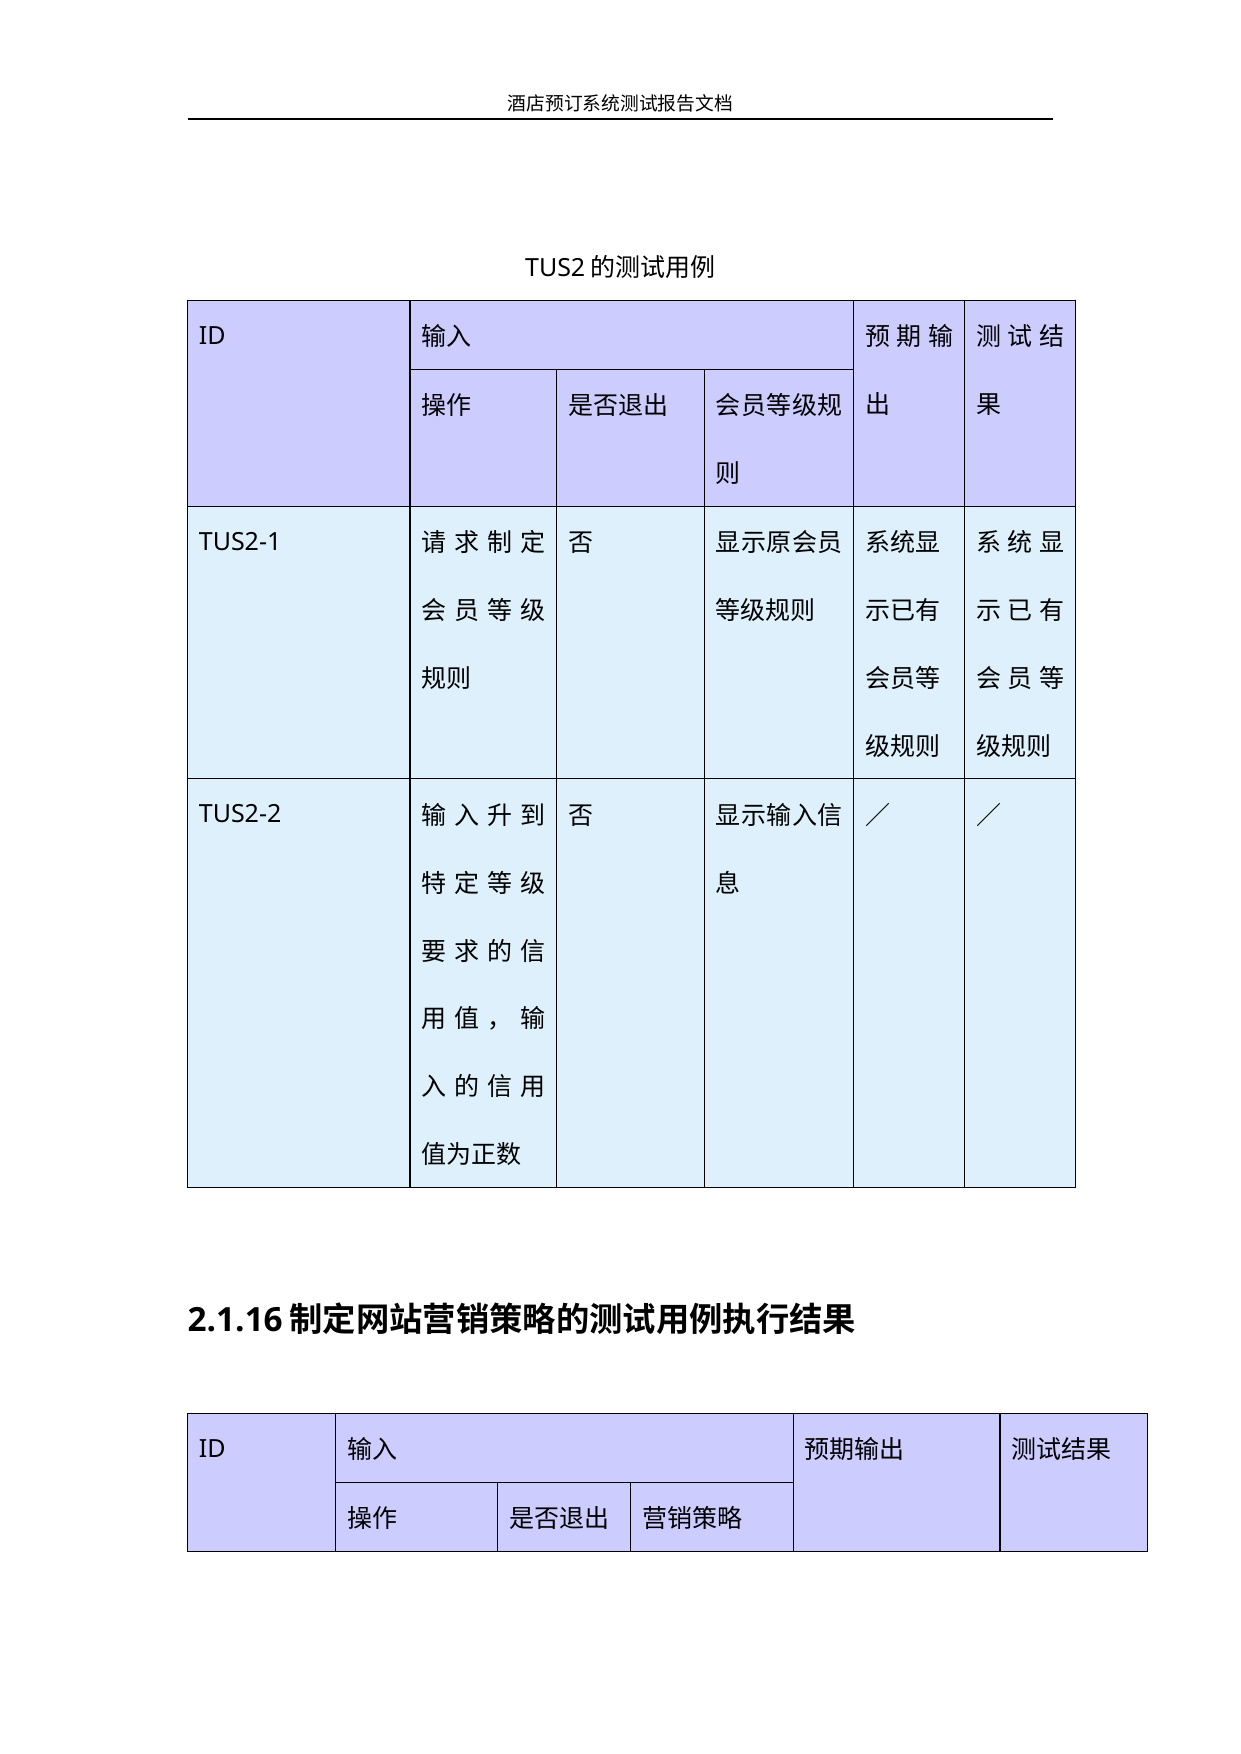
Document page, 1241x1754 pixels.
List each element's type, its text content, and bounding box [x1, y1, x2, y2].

table_header 输入 [336, 1414, 793, 1482]
table_header 测试结果 [965, 301, 1075, 506]
table_cell TUS2-1 [188, 507, 409, 778]
table_cell ／ [965, 779, 1075, 1187]
table_cell 操作 [336, 1483, 497, 1551]
text TUS2的测试用例 [187, 232, 1053, 300]
table_header 测试结果 [1001, 1414, 1147, 1551]
table_cell 营销策略 [631, 1483, 793, 1551]
subtitle 2.1.16制定网站营销策略的测试用例执行结果 [187, 1283, 1053, 1351]
table_header 预期输出 [794, 1414, 999, 1551]
table_header 预期输出 [854, 301, 964, 506]
table_cell 系统显示已有会员等级规则 [854, 507, 964, 778]
table_cell 是否退出 [557, 370, 704, 506]
table_cell ／ [854, 779, 964, 1187]
table_cell 显示原会员等级规则 [705, 507, 853, 778]
table_cell TUS2-2 [188, 779, 409, 1187]
table_cell 会员等级规则 [705, 370, 853, 506]
table_header ID [188, 1414, 335, 1551]
table_cell 显示输入信息 [705, 779, 853, 1187]
table_cell 请求制定会员等级规则 [411, 507, 556, 778]
table_cell 操作 [411, 370, 556, 506]
table_cell 输入升到特定等级要求的信用值，输入的信用值为正数 [411, 779, 556, 1187]
table_header 输入 [411, 301, 853, 369]
table_cell 否 [557, 507, 704, 778]
table_header ID [188, 301, 409, 506]
table_cell 是否退出 [498, 1483, 630, 1551]
table_cell 否 [557, 779, 704, 1187]
table_cell 系统显示已有会员等级规则 [965, 507, 1075, 778]
